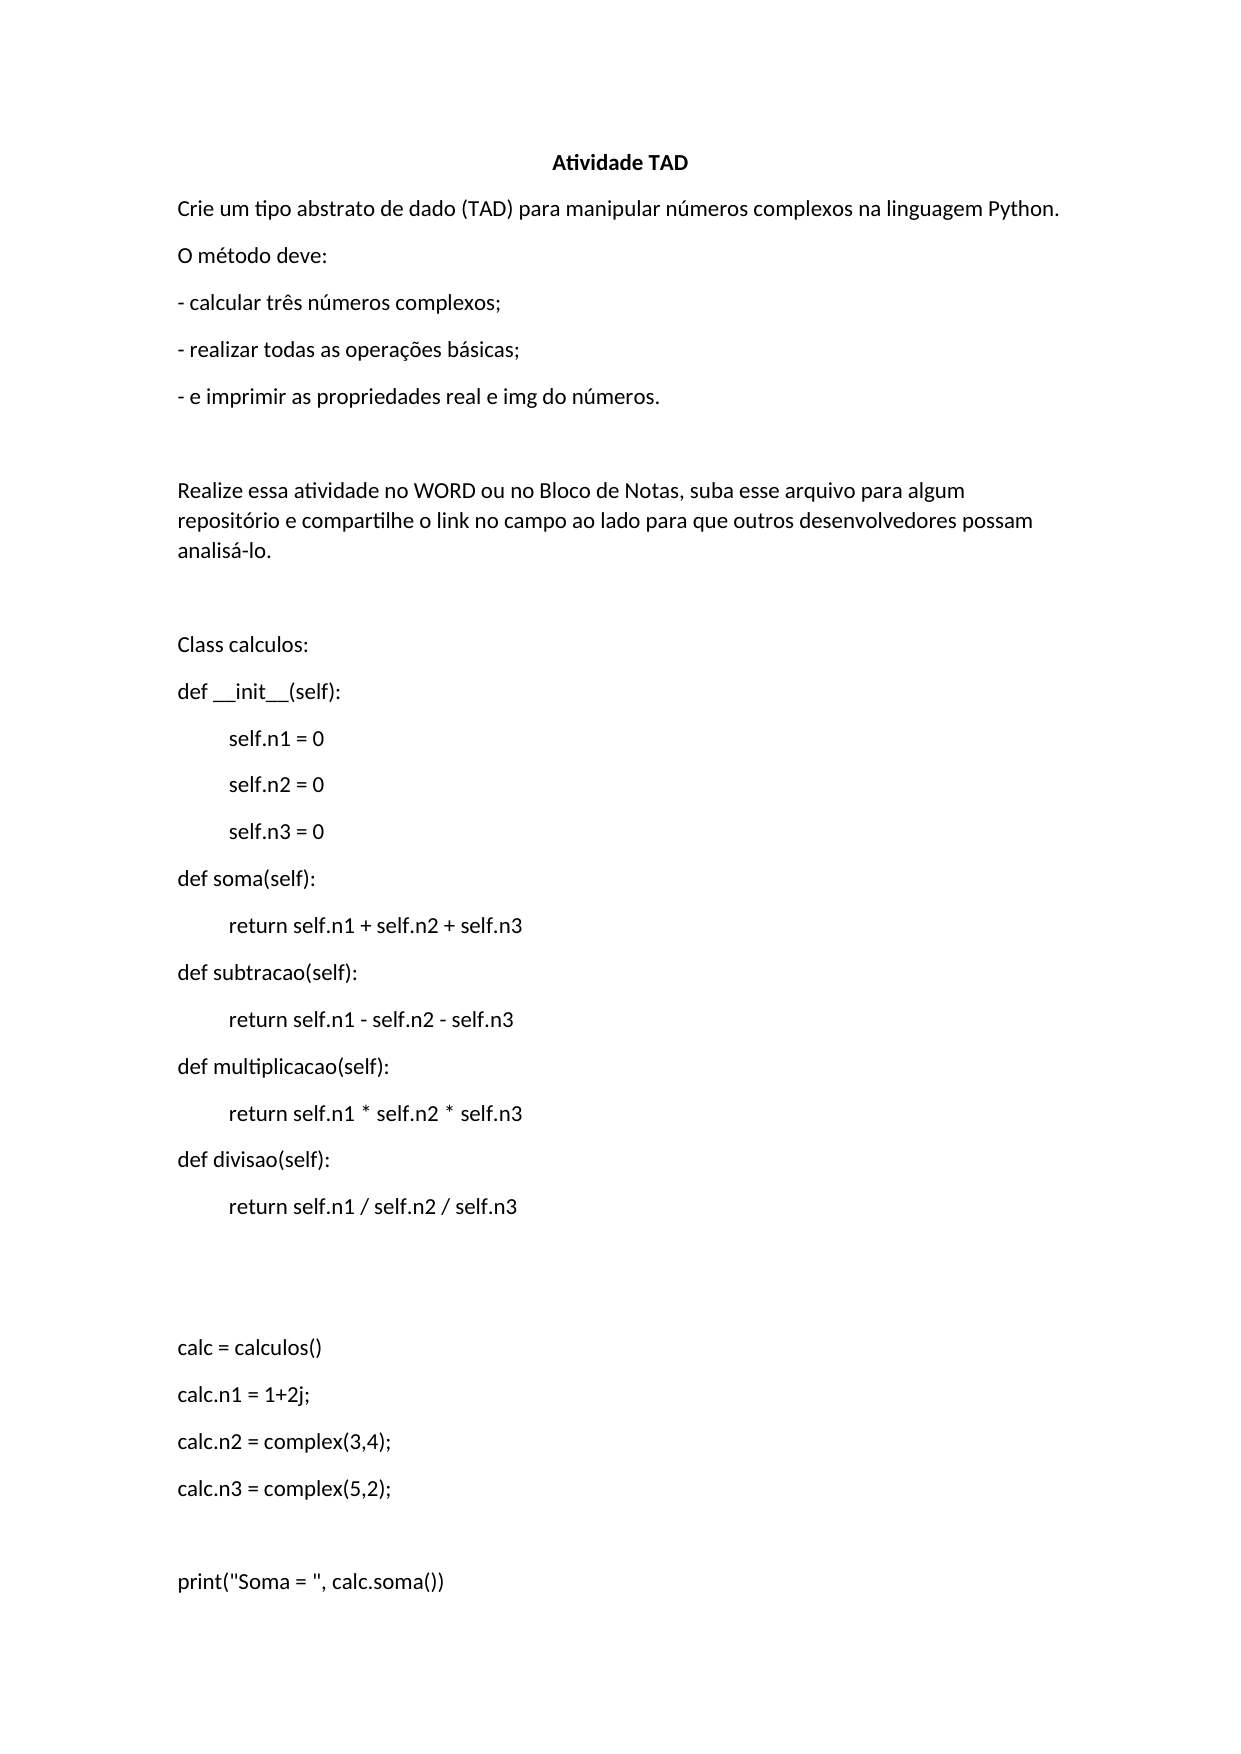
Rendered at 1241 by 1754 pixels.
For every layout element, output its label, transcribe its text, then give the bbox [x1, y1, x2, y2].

text calc = calculos() [177, 1333, 1063, 1361]
text def multiplicacao(self): [177, 1052, 1063, 1080]
text - realizar todas as operações básicas; [177, 335, 1063, 363]
text Class calculos: [177, 630, 1063, 658]
text calc.n2 = complex(3,4); [177, 1427, 1063, 1455]
text def subtracao(self): [177, 958, 1063, 986]
text def __init__(self): [177, 677, 1063, 705]
text print("Soma = ", calc.soma()) [177, 1567, 1063, 1595]
text return self.n1 * self.n2 * self.n3 [177, 1099, 1063, 1127]
text calc.n3 = complex(5,2); [177, 1474, 1063, 1502]
text return self.n1 / self.n2 / self.n3 [177, 1192, 1063, 1220]
text - e imprimir as propriedades real e img do números. [177, 382, 1063, 410]
text def divisao(self): [177, 1146, 1063, 1173]
text self.n3 = 0 [177, 817, 1063, 845]
text - calcular três números complexos; [177, 288, 1063, 316]
text return self.n1 + self.n2 + self.n3 [177, 911, 1063, 939]
text self.n2 = 0 [177, 771, 1063, 798]
text Atividade TAD [177, 148, 1063, 176]
text Realize essa atividade no WORD ou no Bloco de Notas, suba esse arquivo para algum repositório e compartilhe o link no campo ao lado para que outros desenvolvedores possam analisá-lo. [177, 476, 1063, 564]
text return self.n1 - self.n2 - self.n3 [177, 1005, 1063, 1033]
text calc.n1 = 1+2j; [177, 1380, 1063, 1408]
text O método deve: [177, 241, 1063, 269]
text self.n1 = 0 [177, 724, 1063, 752]
text def soma(self): [177, 864, 1063, 892]
text Crie um tipo abstrato de dado (TAD) para manipular números complexos na linguagem Python. [177, 194, 1063, 222]
